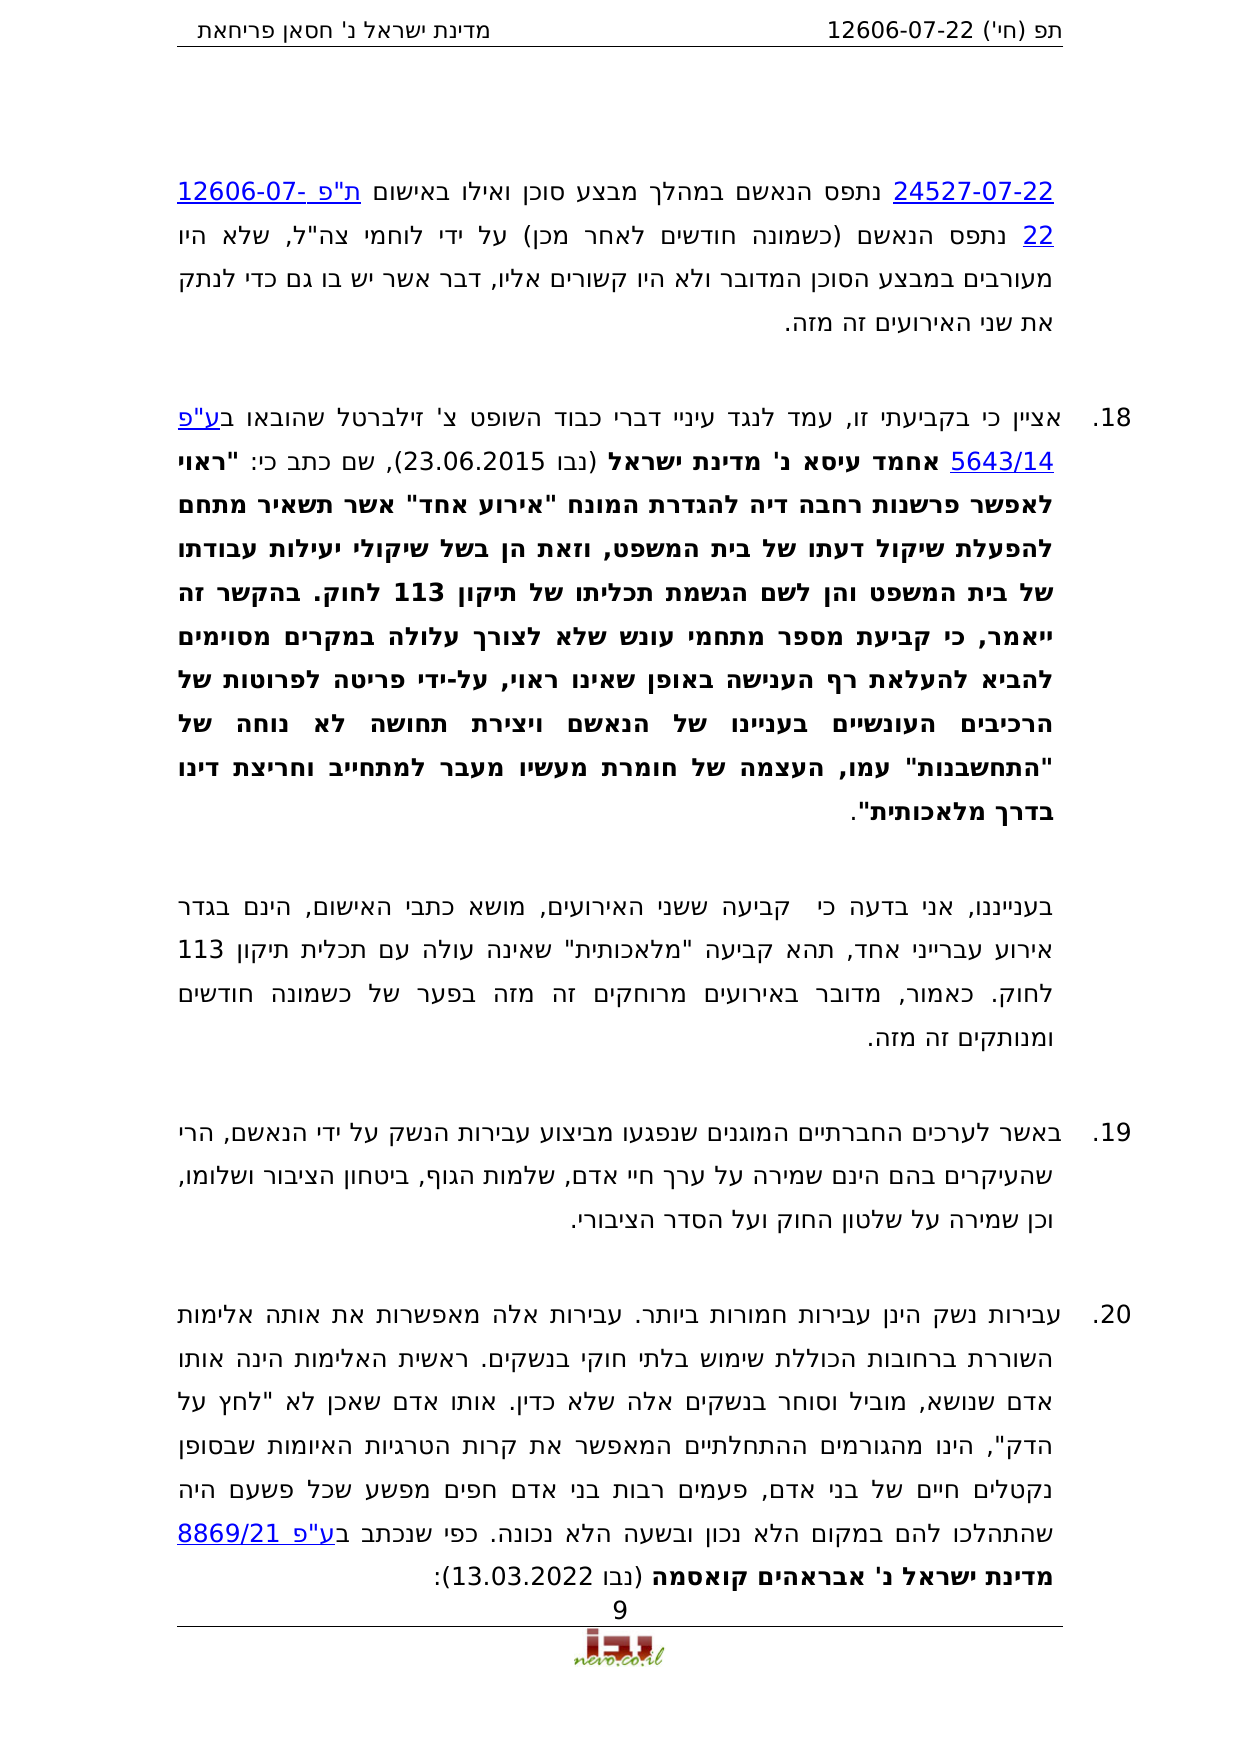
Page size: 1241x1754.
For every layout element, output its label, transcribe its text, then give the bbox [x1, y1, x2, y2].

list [177, 177, 1092, 338]
list אציין כי בקביעתי זו, עמד לנגד עיניי דברי כבוד השופט צ' זילברטל שהובאו בע"פ 5643/14 אחמד עיסא נ' מדינת ישראל (נבו 23.06.2015)‏‏, שם כתב כי: "ראוי לאפשר פרשנות רחבה דיה להגדרת המונח "אירוע אחד" אשר תשאיר מתחם להפעלת שיקול דעתו של בית המשפט, וזאת הן בשל שיקולי יעילות עבודתו של בית המשפט והן לשם הגשמת תכליתו של תיקון 113 לחוק. בהקשר זה ייאמר, כי קביעת מספר מתחמי עונש שלא לצורך עלולה במקרים מסוימים להביא להעלאת רף הענישה באופן שאינו ראוי, על-ידי פריטה לפרוטות של הרכיבים העונשיים בעניינו של הנאשם ויצירת תחושה לא נוחה של "התחשבנות" עמו, העצמה של חומרת מעשיו מעבר למתחייב וחריצת דינו בדרך מלאכותית". [177, 403, 1092, 826]
picture [574, 1628, 666, 1667]
list באשר לערכים החברתיים המוגנים שנפגעו מביצוע עבירות הנשק על ידי הנאשם, הרי שהעיקרים בהם הינם שמירה על ערך חיי אדם, שלמות הגוף, ביטחון הציבור ושלומו, וכן שמירה על שלטון החוק ועל הסדר הציבורי. [177, 1118, 1092, 1234]
list בענייננו, אני בדעה כי קביעה ששני האירועים, מושא כתבי האישום, הינם בגדר אירוע עברייני אחד, תהא קביעה "מלאכותית" שאינה עולה עם תכלית תיקון 113 לחוק. כאמור, מדובר באירועים מרוחקים זה מזה בפער של כשמונה חודשים ומנותקים זה מזה. [177, 892, 1054, 1052]
list עבירות נשק הינן עבירות חמורות ביותר. עבירות אלה מאפשרות את אותה אלימות השוררת ברחובות הכוללת שימוש בלתי חוקי בנשקים. ראשית האלימות הינה אותו אדם שנושא, מוביל וסוחר בנשקים אלה שלא כדין. אותו אדם שאכן לא "לחץ על הדק", הינו מהגורמים ההתחלתיים המאפשר את קרות הטרגיות האיומות שבסופן נקטלים חיים של בני אדם, פעמים רבות בני אדם חפים מפשע שכל פשעם היה שהתהלכו להם במקום הלא נכון ובשעה הלא נכונה. כפי שנכתב בע"פ 8869/21 מדינת ישראל נ' אבראהים קואסמה (נבו 13.03.2022)‏‏: [177, 1300, 1092, 1592]
